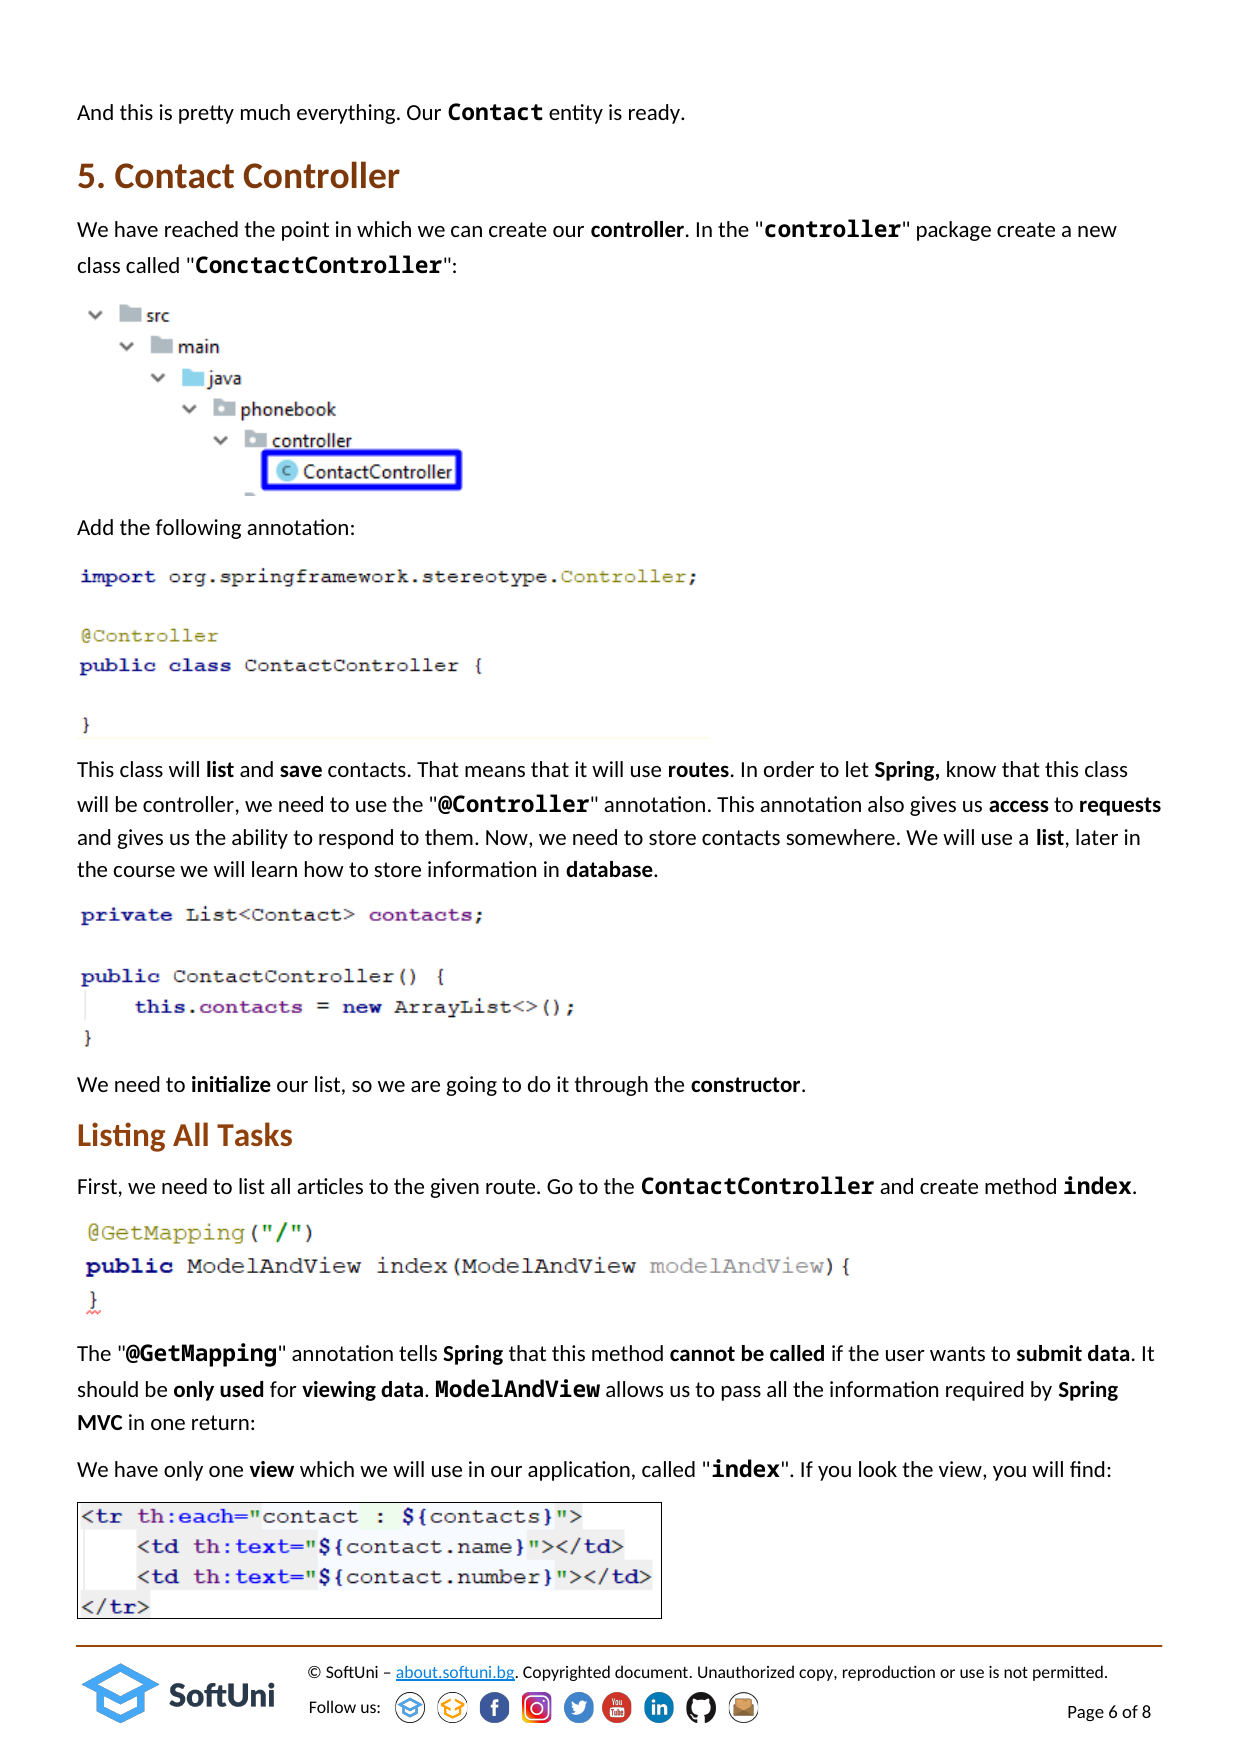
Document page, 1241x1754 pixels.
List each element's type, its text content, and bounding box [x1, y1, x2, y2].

text We have reached the point in which we can create our controller. In the "controller" package create a new class called "ConctactController": [77, 213, 1163, 280]
text The "@GetMapping" annotation tells Spring that this method cannot be called if the user wants to submit data. It should be only used for viewing data. ModelAndView allows us to pass all the information required by Spring MVC in one return: [77, 1337, 1163, 1436]
text And this is pretty much everything. Our Contact entity is ready. [77, 95, 1163, 127]
picture [665, 1714, 674, 1723]
picture [602, 1692, 632, 1723]
picture [437, 1692, 468, 1723]
picture [78, 1503, 661, 1618]
picture [75, 1658, 281, 1729]
picture [644, 1692, 653, 1701]
picture [658, 1705, 667, 1714]
text First, we need to list all articles to the given route. Go to the ContactController and create method index. [77, 1169, 1163, 1201]
text We have only one view which we will use in our application, called "index". If you look the view, you will find: [77, 1453, 1163, 1484]
picture [728, 1692, 759, 1723]
subtitle Contact Controller [77, 152, 1163, 198]
picture [479, 1692, 510, 1723]
text This class will list and save contacts. That means that it will use routes. In order to let Spring, know that this class will be controller, we need to use the "@Controller" annotation. This annotation also gives us access to requests and gives us the ability to respond to them. Now, we need to store contacts somewhere. We will use a list, later in the course we will learn how to store information in database. [77, 755, 1163, 883]
picture [522, 1692, 552, 1723]
picture [665, 1692, 674, 1701]
picture [76, 297, 477, 496]
picture [644, 1714, 653, 1723]
picture [76, 557, 711, 739]
text Add the following annotation: [77, 513, 1163, 541]
picture [564, 1692, 594, 1723]
subtitle Listing All Tasks [77, 1114, 1163, 1155]
picture [686, 1692, 716, 1723]
picture [395, 1692, 425, 1723]
picture [76, 1218, 861, 1321]
text We need to initialize our list, so we are going to do it through the constructor. [77, 1070, 1163, 1098]
picture [76, 899, 579, 1054]
